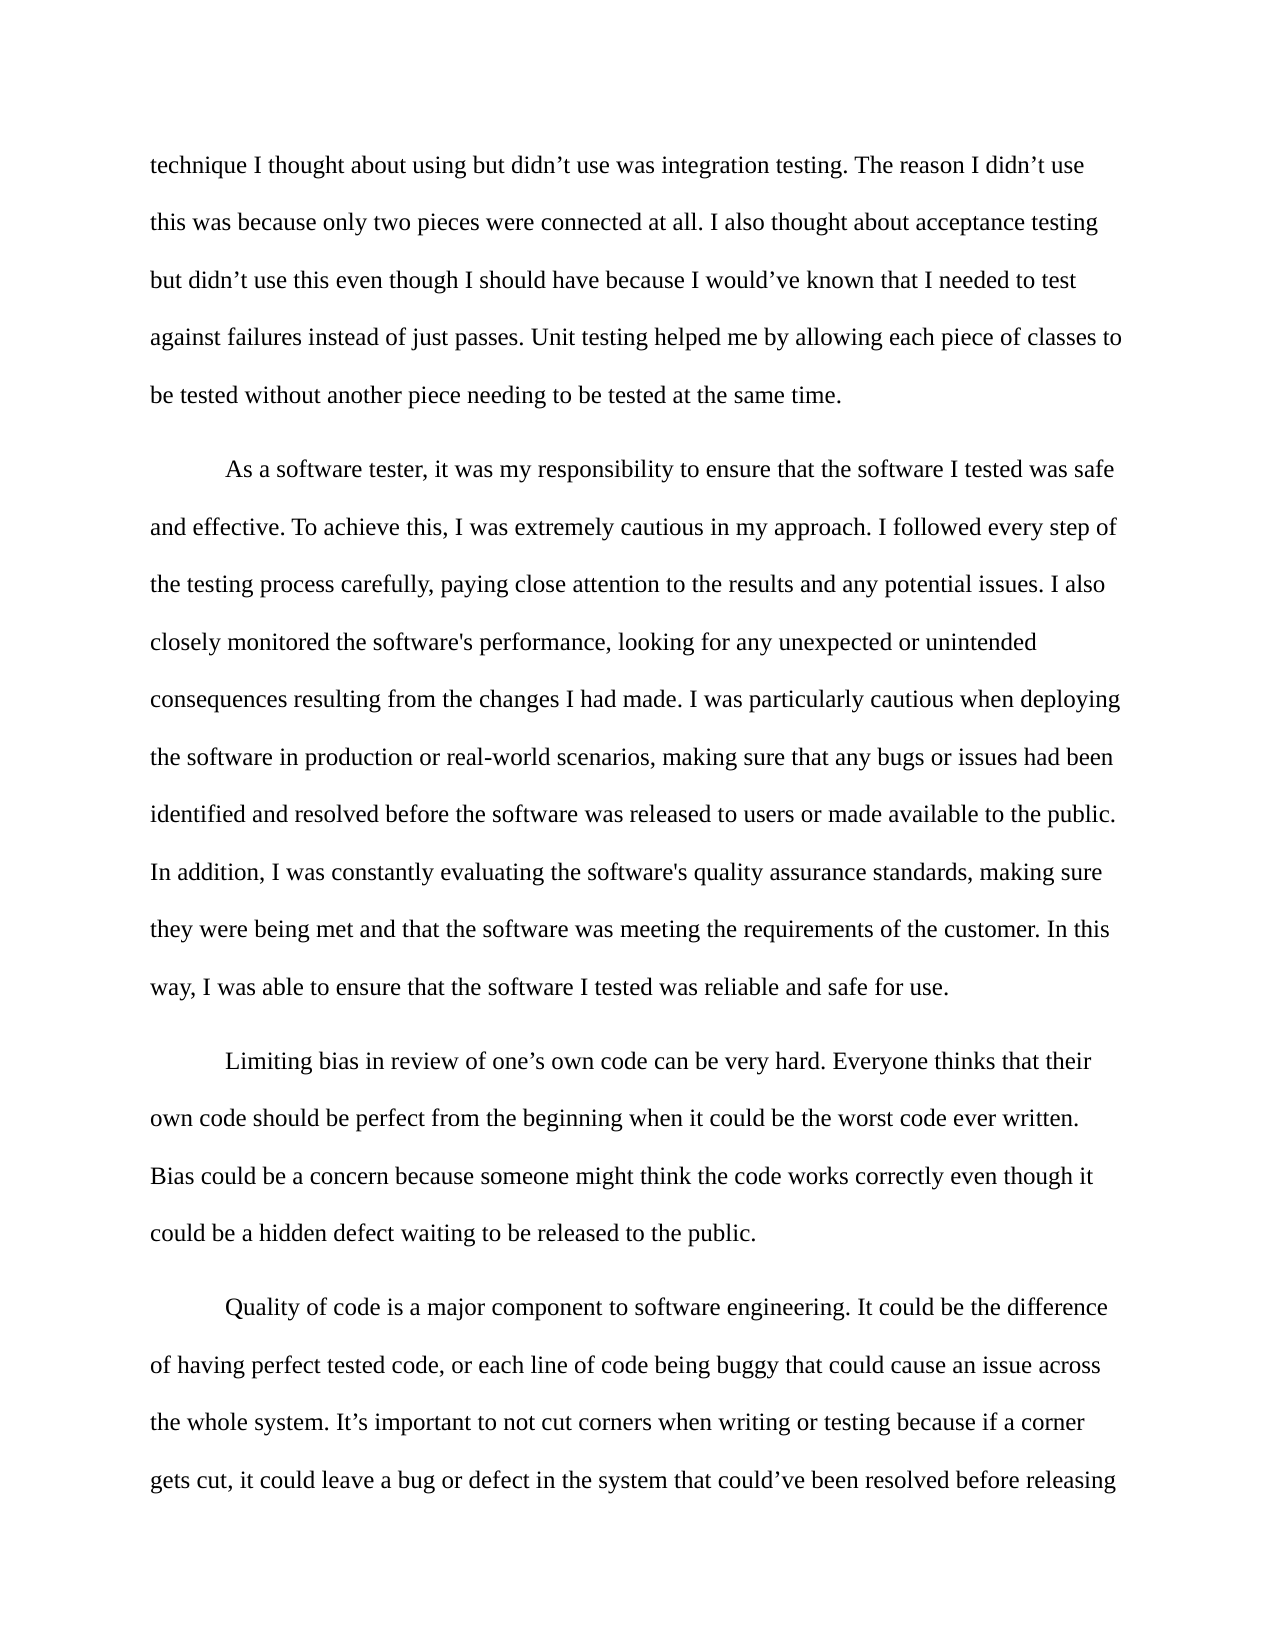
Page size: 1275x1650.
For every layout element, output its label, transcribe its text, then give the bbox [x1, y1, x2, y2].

text Limiting bias in review of one’s own code can be very hard. Everyone thinks that their own code should be perfect from the beginning when it could be the worst code ever written. Bias could be a concern because someone might think the code works correctly even though it could be a hidden defect waiting to be released to the public. [150, 1046, 1125, 1247]
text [150, 150, 1125, 409]
text As a software tester, it was my responsibility to ensure that the software I tested was safe and effective. To achieve this, I was extremely cautious in my approach. I followed every step of the testing process carefully, paying close attention to the results and any potential issues. I also closely monitored the software's performance, looking for any unexpected or unintended consequences resulting from the changes I had made. I was particularly cautious when deploying the software in production or real-world scenarios, making sure that any bugs or issues had been identified and resolved before the software was released to users or made available to the public. In addition, I was constantly evaluating the software's quality assurance standards, making sure they were being met and that the software was meeting the requirements of the customer. In this way, I was able to ensure that the software I tested was reliable and safe for use. [150, 454, 1125, 1000]
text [150, 1292, 1125, 1494]
